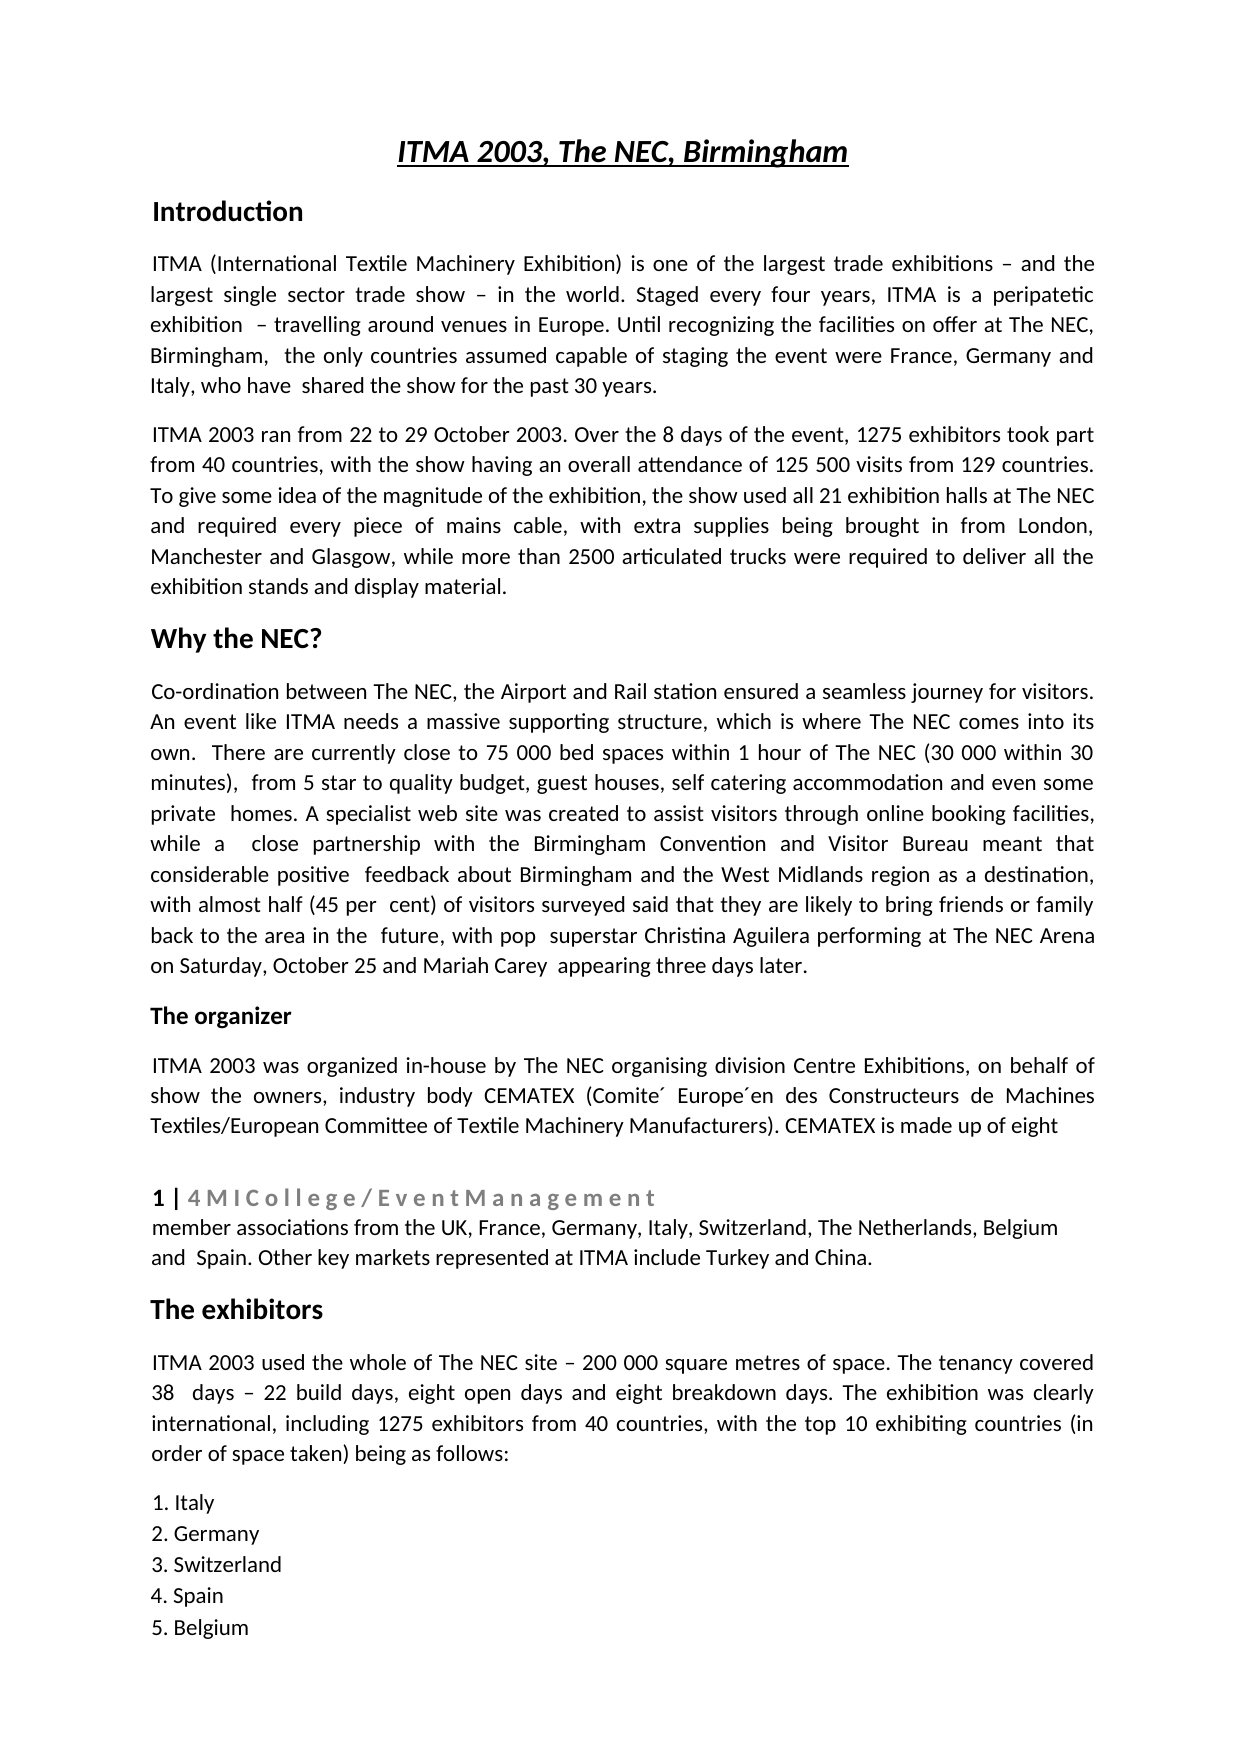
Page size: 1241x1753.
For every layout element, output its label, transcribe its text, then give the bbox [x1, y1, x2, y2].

text The exhibitors [150, 1291, 1096, 1327]
text ITMA (International Textile Machinery Exhibition) is one of the largest trade exhibitions – and the largest single sector trade show – in the world. Staged every four years, ITMA is a peripatetic exhibition – travelling around venues in Europe. Until recognizing the facilities on offer at The NEC, Birmingham, the only countries assumed capable of staging the event were France, Germany and Italy, who have shared the show for the past 30 years. [150, 249, 1096, 399]
text ITMA 2003 used the whole of The NEC site – 200 000 square metres of space. The tenancy covered 38 days – 22 build days, eight open days and eight breakdown days. The exhibition was clearly international, including 1275 exhibitors from 40 countries, with the top 10 exhibiting countries (in order of space taken) being as follows: [151, 1348, 1096, 1467]
text 5. Belgium [151, 1613, 1096, 1641]
text ITMA 2003 was organized in-house by The NEC organising division Centre Exhibitions, on behalf of show the owners, industry body CEMATEX (Comite´ Europe´en des Constructeurs de Machines Textiles/European Committee of Textile Machinery Manufacturers). CEMATEX is made up of eight [150, 1051, 1096, 1139]
text Why the NEC? [151, 620, 1096, 656]
text ITMA 2003 ran from 22 to 29 October 2003. Over the 8 days of the event, 1275 exhibitors took part from 40 countries, with the show having an overall attendance of 125 500 visits from 129 countries. To give some idea of the magnitude of the exhibition, the show used all 21 exhibition halls at The NEC and required every piece of mains cable, with extra supplies being brought in from London, Manchester and Glasgow, while more than 2500 articulated trucks were required to deliver all the exhibition stands and display material. [150, 420, 1096, 600]
text Co-ordination between The NEC, the Airport and Rail station ensured a seamless journey for visitors. An event like ITMA needs a massive supporting structure, which is where The NEC comes into its own. There are currently close to 75 000 bed spaces within 1 hour of The NEC (30 000 within 30 minutes), from 5 star to quality budget, guest houses, self catering accommodation and even some private homes. A specialist web site was created to assist visitors through online booking facilities, while a close partnership with the Birmingham Convention and Visitor Bureau meant that considerable positive feedback about Birmingham and the West Midlands region as a destination, with almost half (45 per cent) of visitors surveyed said that they are likely to bring friends or family back to the area in the future, with pop superstar Christina Aguilera performing at The NEC Arena on Saturday, October 25 and Mariah Carey appearing three days later. [150, 677, 1096, 980]
text 4. Spain [150, 1582, 1096, 1610]
text The organizer [150, 1000, 1096, 1030]
text 2. Germany [151, 1519, 1096, 1547]
text 1 | 4 M I C o l l e g e / E v e n t M a n a g e m e n t [152, 1182, 1096, 1213]
text member associations from the UK, France, Germany, Italy, Switzerland, The Netherlands, Belgium and Spain. Other key markets represented at ITMA include Turkey and China. [151, 1213, 1096, 1271]
text ITMA 2003, The NEC, Birmingham [150, 131, 1096, 171]
text Introduction [152, 193, 1096, 228]
text 1. Italy [152, 1488, 1096, 1516]
text 3. Switzerland [151, 1550, 1096, 1578]
